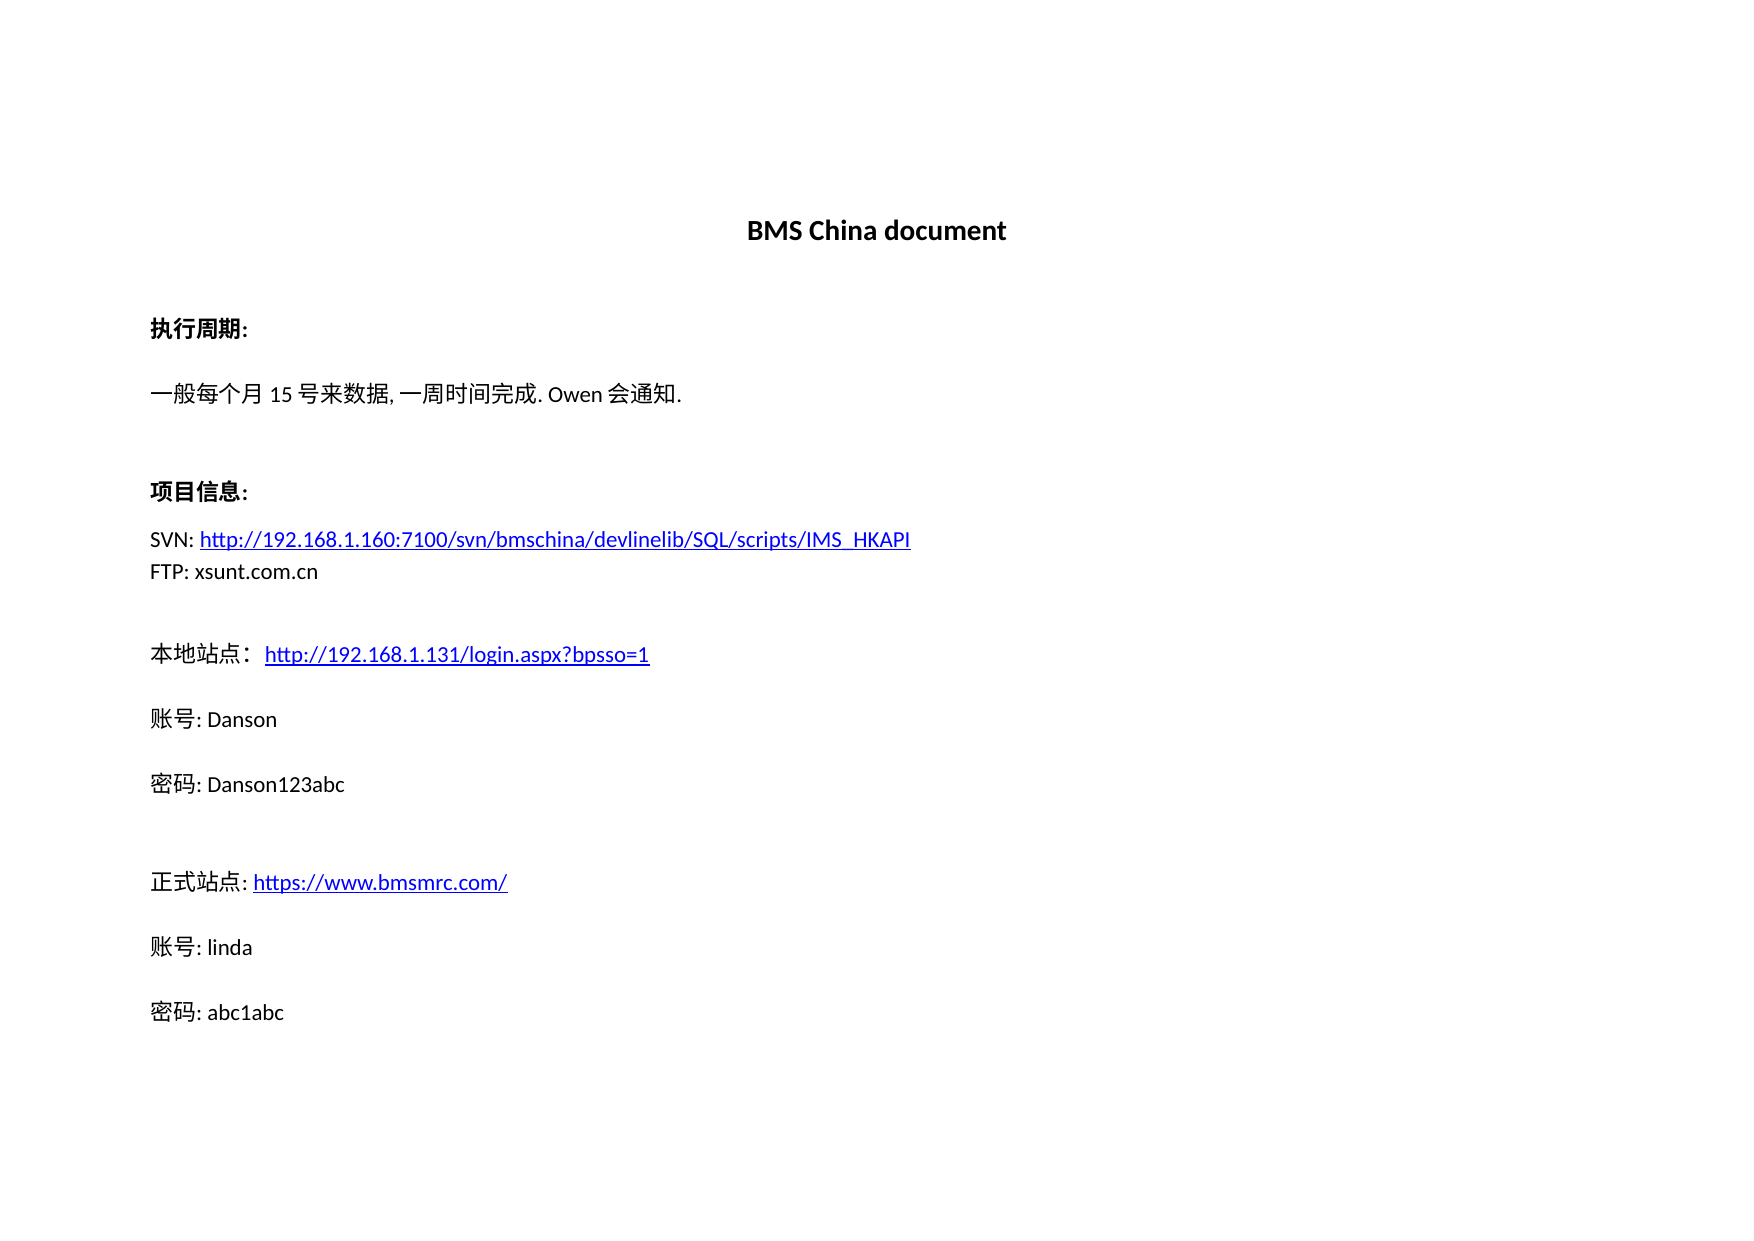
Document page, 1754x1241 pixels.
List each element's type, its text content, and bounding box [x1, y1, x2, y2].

text SVN: http://192.168.1.160:7100/svn/bmschina/devlinelib/SQL/scripts/IMS_HKAPI [150, 523, 1604, 555]
text 正式站点: https://www.bmsmrc.com/ [150, 848, 1604, 913]
text 密码: Danson123abc [150, 750, 1604, 815]
text FTP: xsunt.com.cn [150, 555, 1604, 588]
text 执行周期: [150, 295, 1604, 360]
text 本地站点：http://192.168.1.131/login.aspx?bpsso=1 [150, 620, 1604, 685]
text 账号: linda [150, 913, 1604, 978]
text 密码: abc1abc [150, 978, 1604, 1043]
text BMS China document [150, 198, 1604, 263]
text 项目信息: [150, 458, 1604, 523]
text 账号: Danson [150, 685, 1604, 750]
text 一般每个月15号来数据, 一周时间完成. Owen会通知. [150, 360, 1604, 425]
